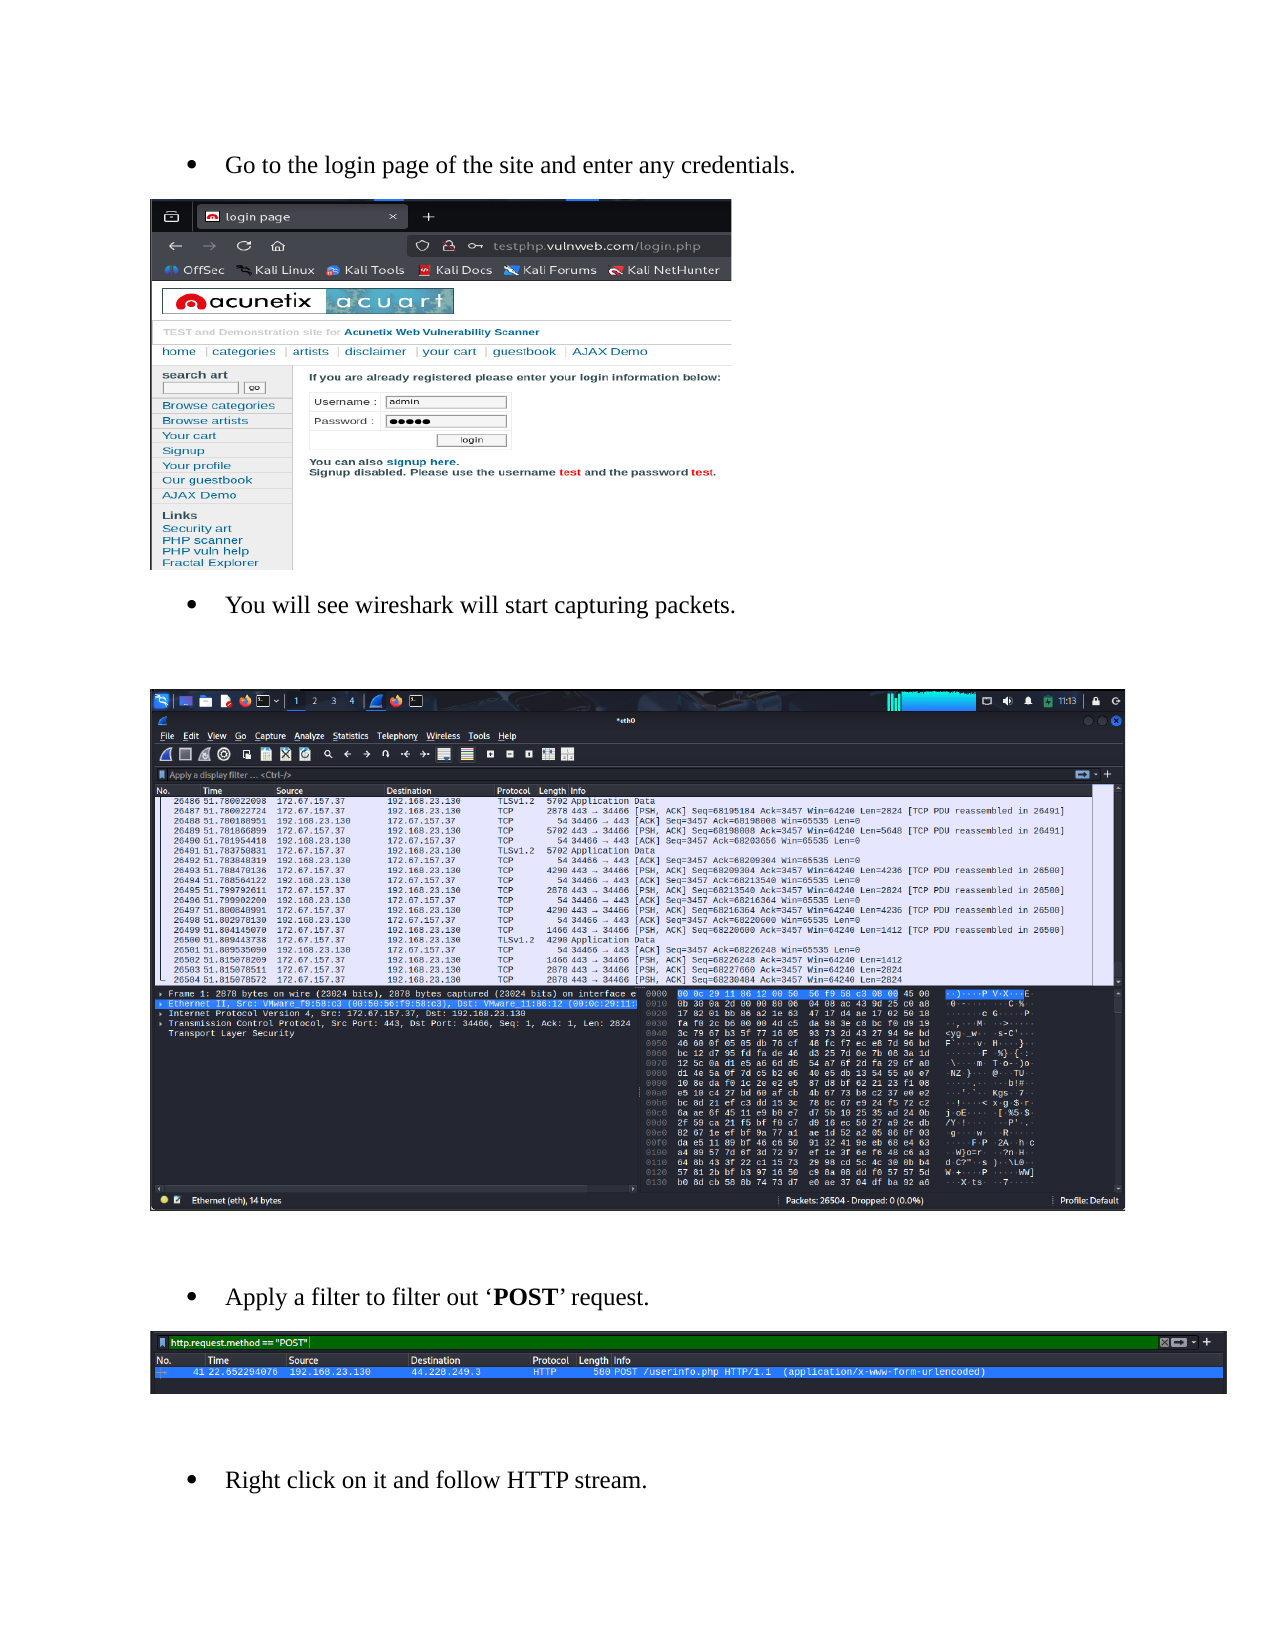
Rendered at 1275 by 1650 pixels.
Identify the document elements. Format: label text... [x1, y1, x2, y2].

list Go to the login page of the site and enter any credentials. [187, 150, 1125, 179]
picture [150, 689, 1125, 1211]
list Apply a filter to filter out ‘POST’ request. [187, 1282, 1125, 1311]
picture [150, 199, 732, 570]
list You will see wireshark will start capturing packets. [187, 590, 1125, 619]
picture [150, 1331, 1227, 1394]
list Right click on it and follow HTTP stream. [187, 1465, 1125, 1493]
